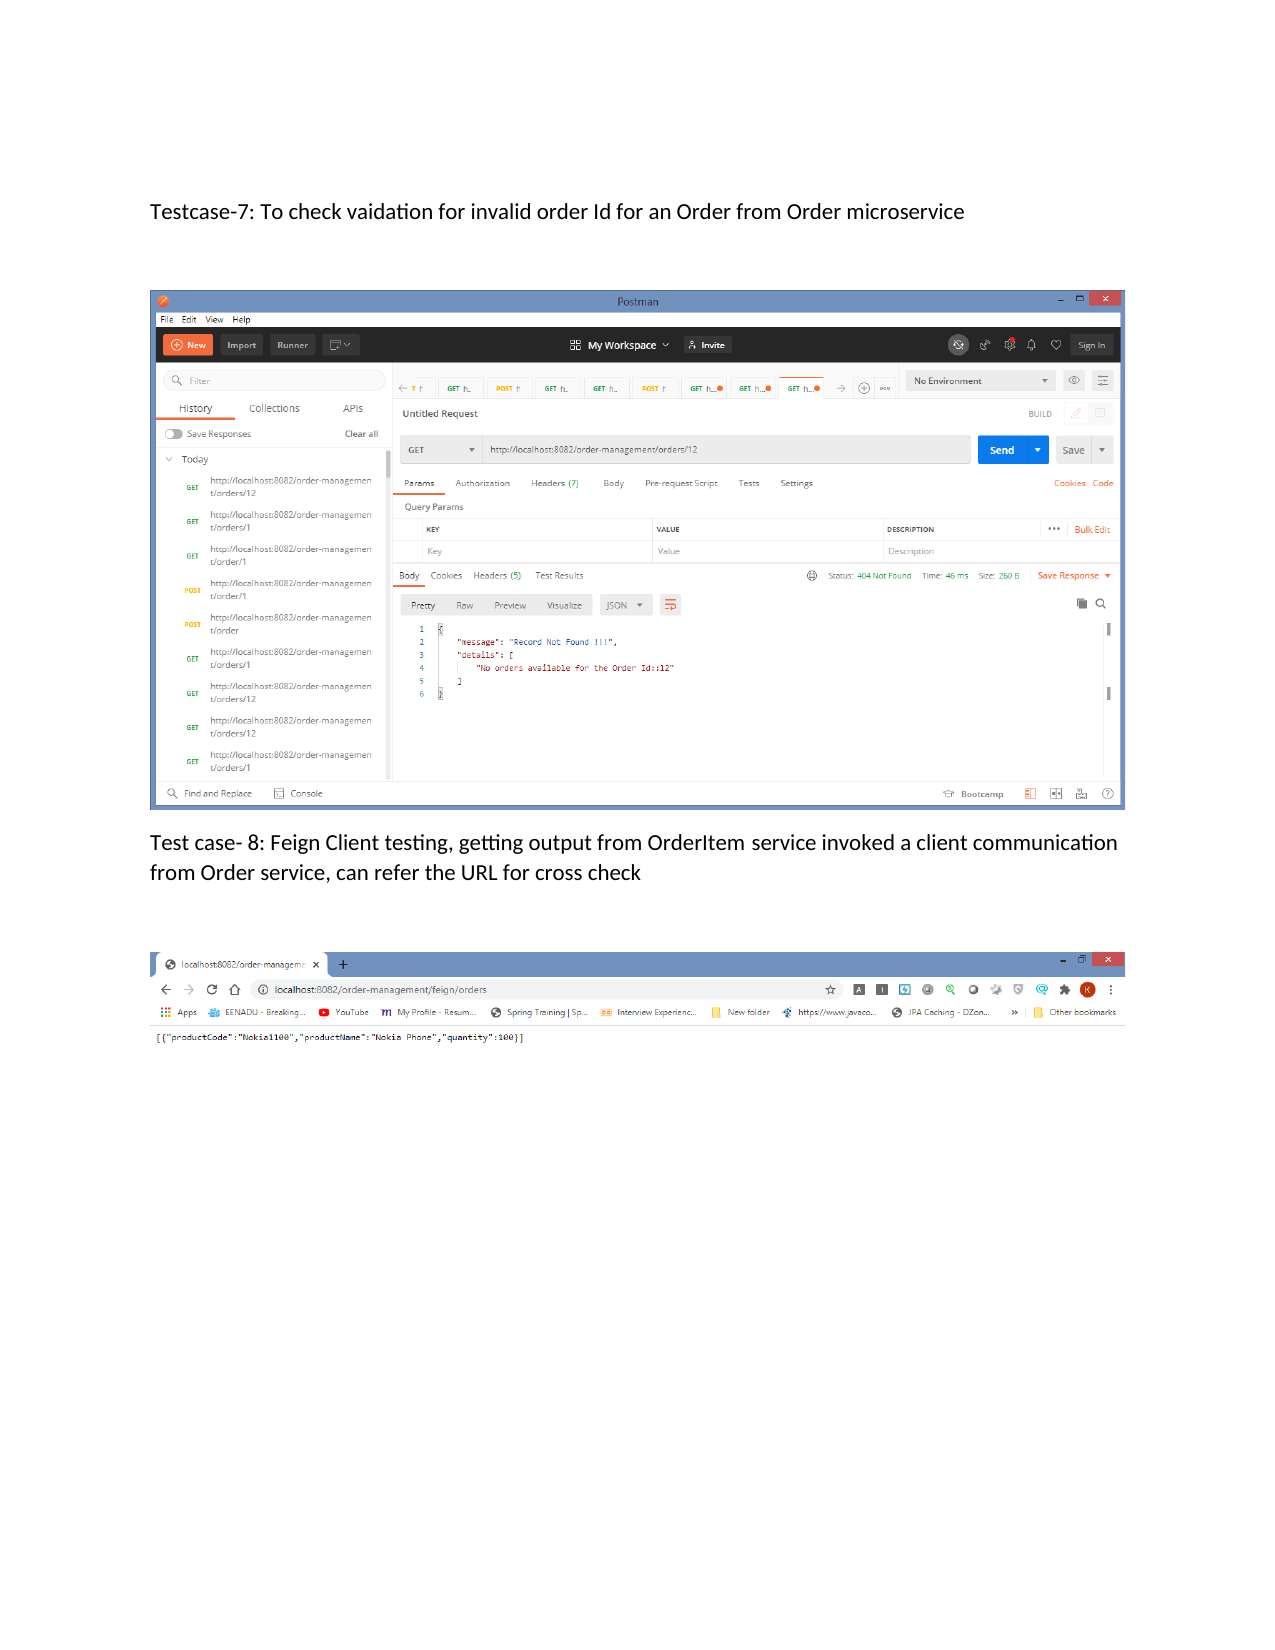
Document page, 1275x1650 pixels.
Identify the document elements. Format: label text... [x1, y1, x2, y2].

text Testcase-7: To check vaidation for invalid order Id for an Order from Order microservice [150, 197, 1125, 225]
picture [150, 290, 1125, 810]
picture [150, 952, 1125, 1105]
text Test case- 8: Feign Client testing, getting output from OrderItem service invoked a client communication from Order service, can refer the URL for cross check [150, 828, 1125, 886]
